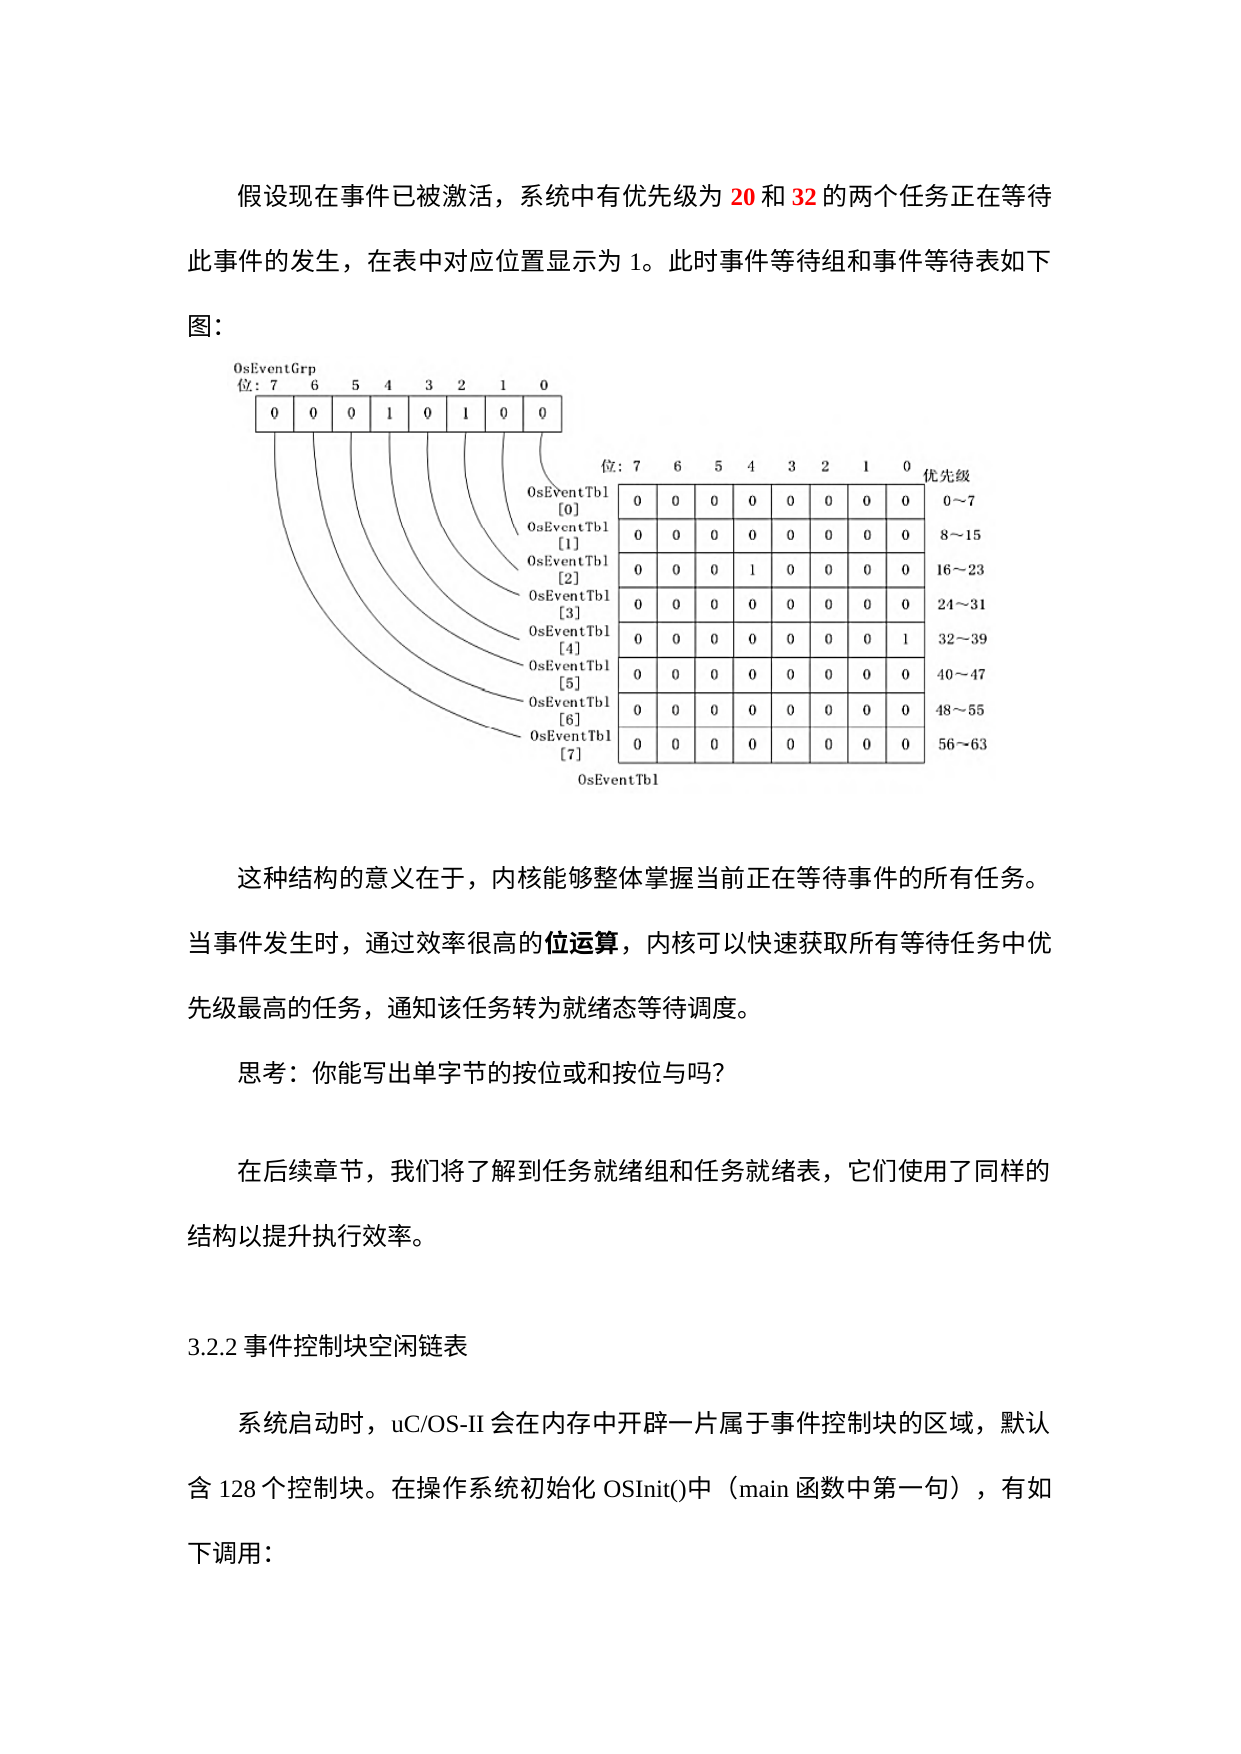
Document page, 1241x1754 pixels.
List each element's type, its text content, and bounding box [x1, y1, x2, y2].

text 在后续章节，我们将了解到任务就绪组和任务就绪表，它们使用了同样的结构以提升执行效率。 [187, 1137, 1053, 1267]
text 这种结构的意义在于，内核能够整体掌握当前正在等待事件的所有任务。当事件发生时，通过效率很高的位运算，内核可以快速获取所有等待任务中优先级最高的任务，通知该任务转为就绪态等待调度。 [187, 844, 1053, 1039]
text 系统启动时，uC/OS-II会在内存中开辟一片属于事件控制块的区域，默认含128个控制块。在操作系统初始化OSInit()中（main函数中第一句），有如下调用： [187, 1389, 1053, 1584]
text 3.2.2 事件控制块空闲链表 [187, 1312, 1053, 1377]
text 假设现在事件已被激活，系统中有优先级为20和32的两个任务正在等待此事件的发生，在表中对应位置显示为1。此时事件等待组和事件等待表如下图： [187, 162, 1053, 357]
picture [227, 356, 1013, 802]
text 思考：你能写出单字节的按位或和按位与吗？ [187, 1039, 1053, 1104]
